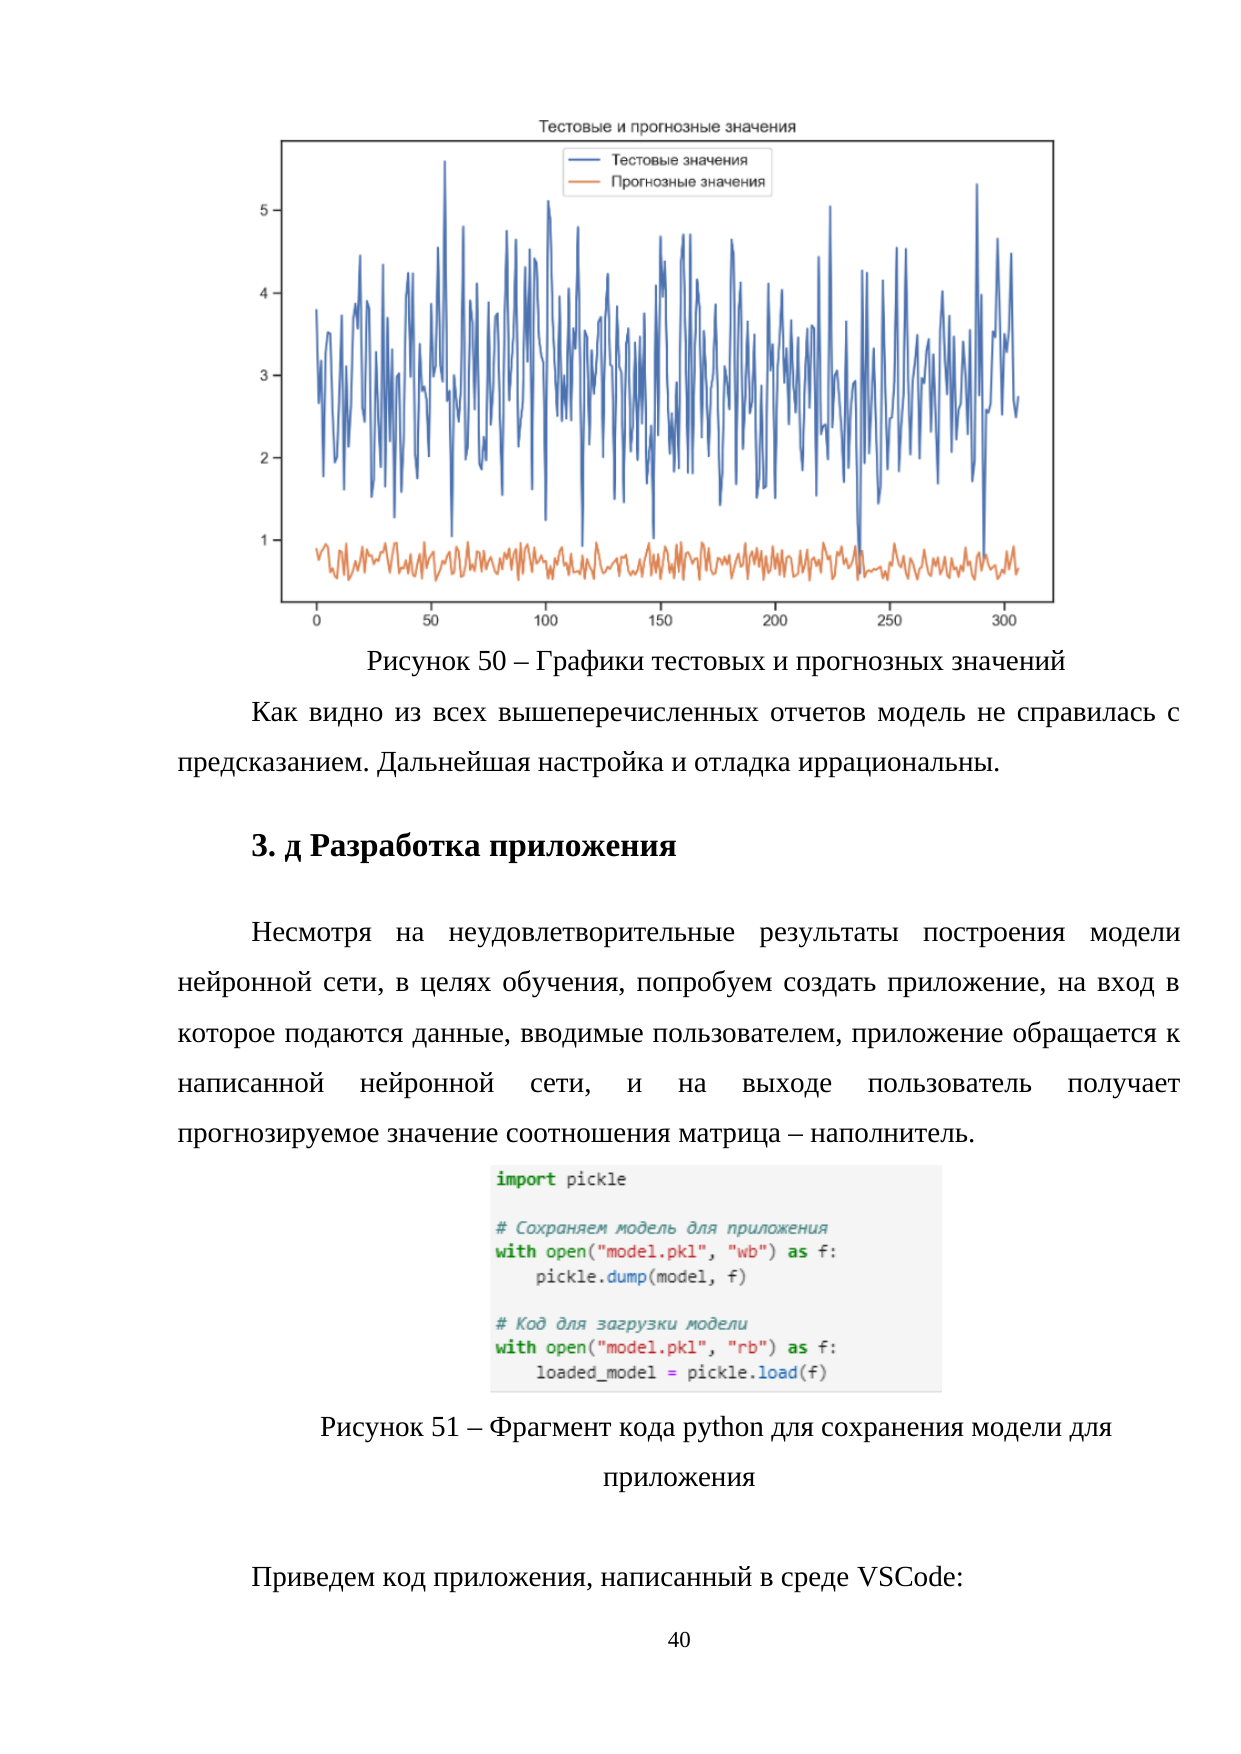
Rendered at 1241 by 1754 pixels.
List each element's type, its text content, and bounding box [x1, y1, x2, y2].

text Приведем код приложения, написанный в среде VSCode: [177, 1559, 1181, 1593]
picture [251, 118, 1083, 631]
text Как видно из всех вышеперечисленных отчетов модель не справилась с предсказанием. Дальнейшая настройка и отладка иррациональны. [177, 694, 1181, 777]
text Рисунок 51 – Фрагмент кода python для сохранения модели для приложения [177, 1409, 1181, 1492]
picture [490, 1165, 942, 1396]
text Несмотря на неудовлетворительные результаты построения модели нейронной сети, в целях обучения, попробуем создать приложение, на вход в которое подаются данные, вводимые пользователем, приложение обращается к написанной нейронной сети, и на выходе пользователь получает прогнозируемое значение соотношения матрица – наполнитель. [177, 914, 1181, 1149]
subtitle 3. д Разработка приложения [177, 826, 1181, 864]
text Рисунок 50 – Графики тестовых и прогнозных значений [177, 643, 1181, 677]
